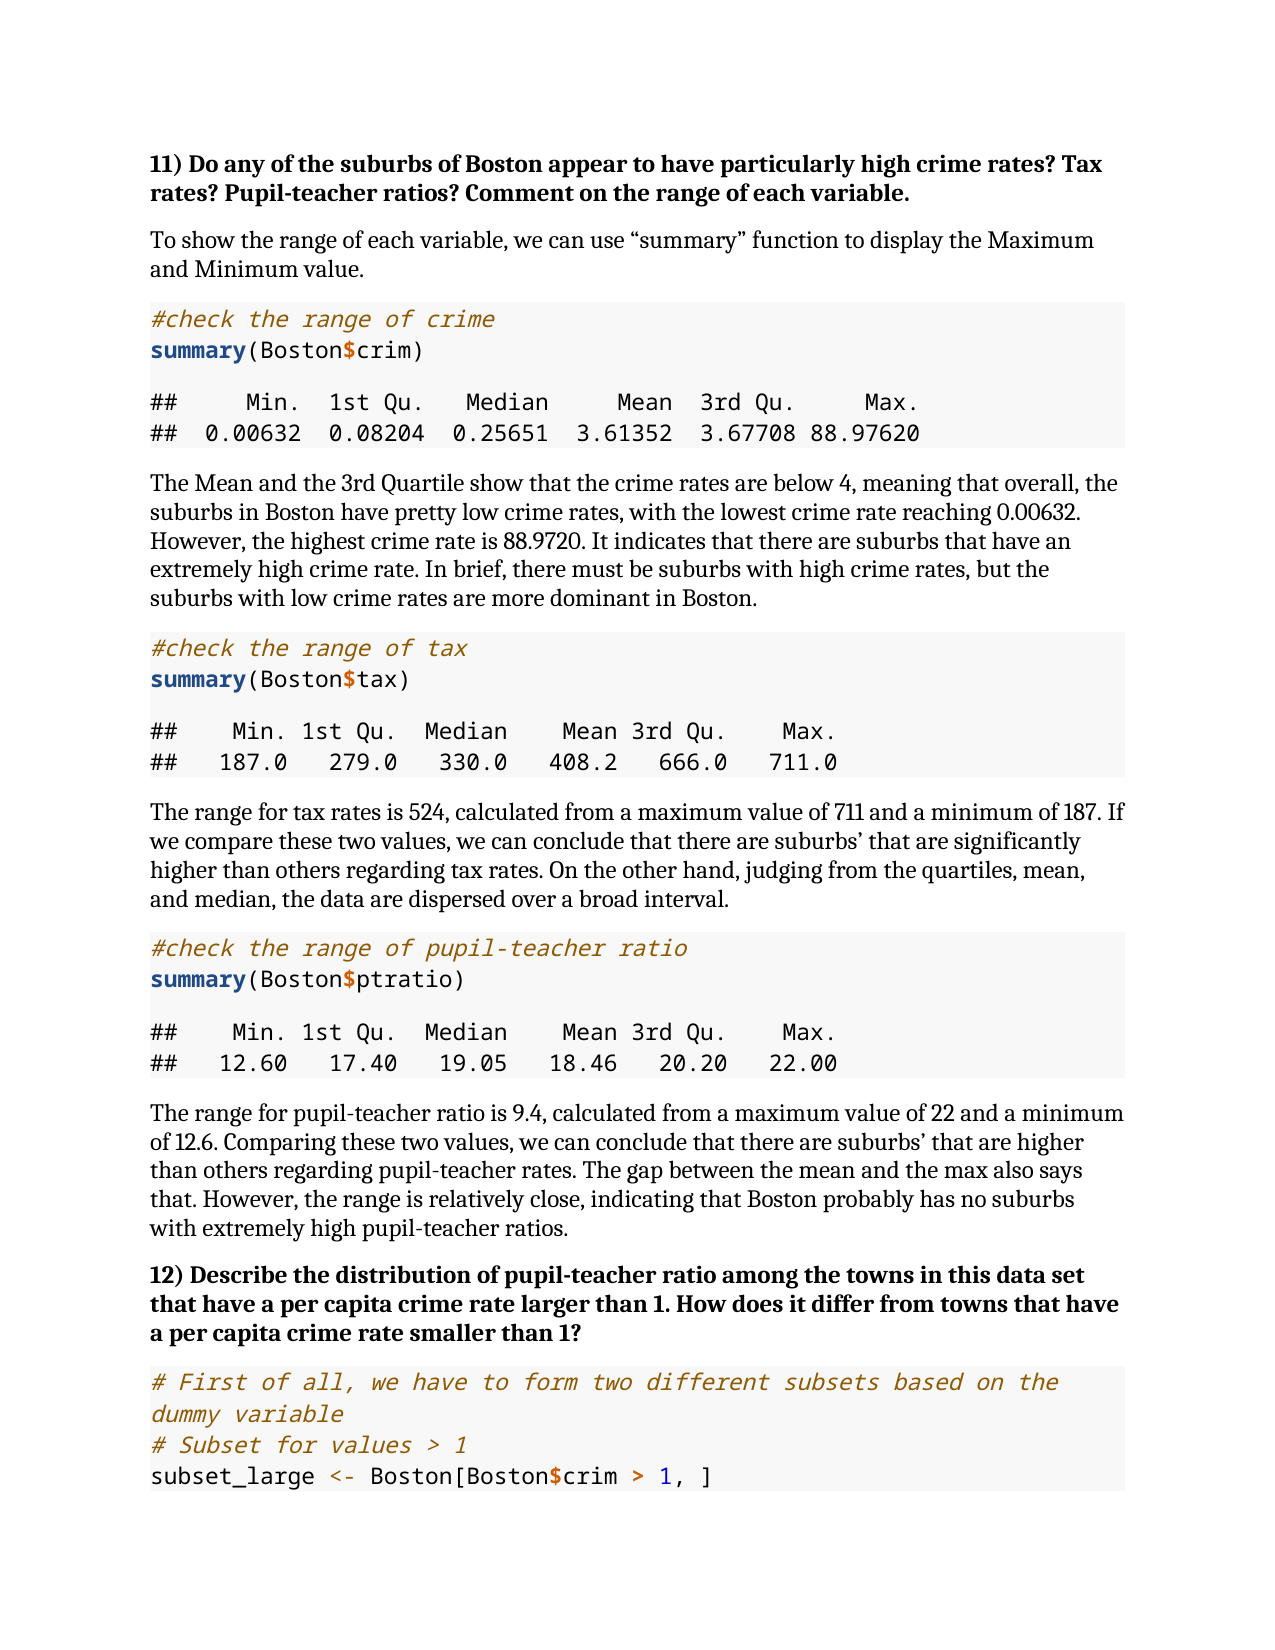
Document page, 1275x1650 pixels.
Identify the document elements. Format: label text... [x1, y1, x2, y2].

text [150, 1366, 1125, 1491]
text ## Min. 1st Qu. Median Mean 3rd Qu. Max. ## 187.0 279.0 330.0 408.2 666.0 711.0 [150, 715, 1125, 777]
text ## Min. 1st Qu. Median Mean 3rd Qu. Max. ## 0.00632 0.08204 0.25651 3.61352 3.67708 88.97620 [150, 386, 1125, 448]
text 12) Describe the distribution of pupil-teacher ratio among the towns in this data set that have a per capita crime rate larger than 1. How does it differ from towns that have a per capita crime rate smaller than 1? [150, 1261, 1125, 1347]
text The range for tax rates is 524, calculated from a maximum value of 711 and a minimum of 187. If we compare these two values, we can conclude that there are suburbs’ that are significantly higher than others regarding tax rates. On the other hand, judging from the quartiles, mean, and median, the data are dispersed over a broad interval. [150, 798, 1125, 913]
text #check the range of pupil-teacher ratio summary(Boston$ptratio) [466, 932, 1125, 994]
text 11) Do any of the suburbs of Boston appear to have particularly high crime rates? Tax rates? Pupil-teacher ratios? Comment on the range of each variable. [150, 150, 1125, 207]
text To show the range of each variable, we can use “summary” function to display the Maximum and Minimum value. [150, 226, 1125, 284]
text The Mean and the 3rd Quartile show that the crime rates are below 4, meaning that overall, the suburbs in Boston have pretty low crime rates, with the lowest crime rate reaching 0.00632. However, the highest crime rate is 88.9720. It indicates that there are suburbs that have an extremely high crime rate. In brief, there must be suburbs with high crime rates, but the suburbs with low crime rates are more dominant in Boston. [150, 469, 1125, 613]
text ## Min. 1st Qu. Median Mean 3rd Qu. Max. ## 12.60 17.40 19.05 18.46 20.20 22.00 [150, 1015, 1125, 1078]
text #check the range of crime summary(Boston$crim) [150, 302, 1125, 365]
text #check the range of tax summary(Boston$tax) [411, 632, 1125, 694]
text The range for pupil-teacher ratio is 9.4, calculated from a maximum value of 22 and a minimum of 12.6. Comparing these two values, we can conclude that there are suburbs’ that are higher than others regarding pupil-teacher rates. The gap between the mean and the max also says that. However, the range is relatively close, indicating that Boston probably has no suburbs with extremely high pupil-teacher ratios. [150, 1099, 1125, 1242]
